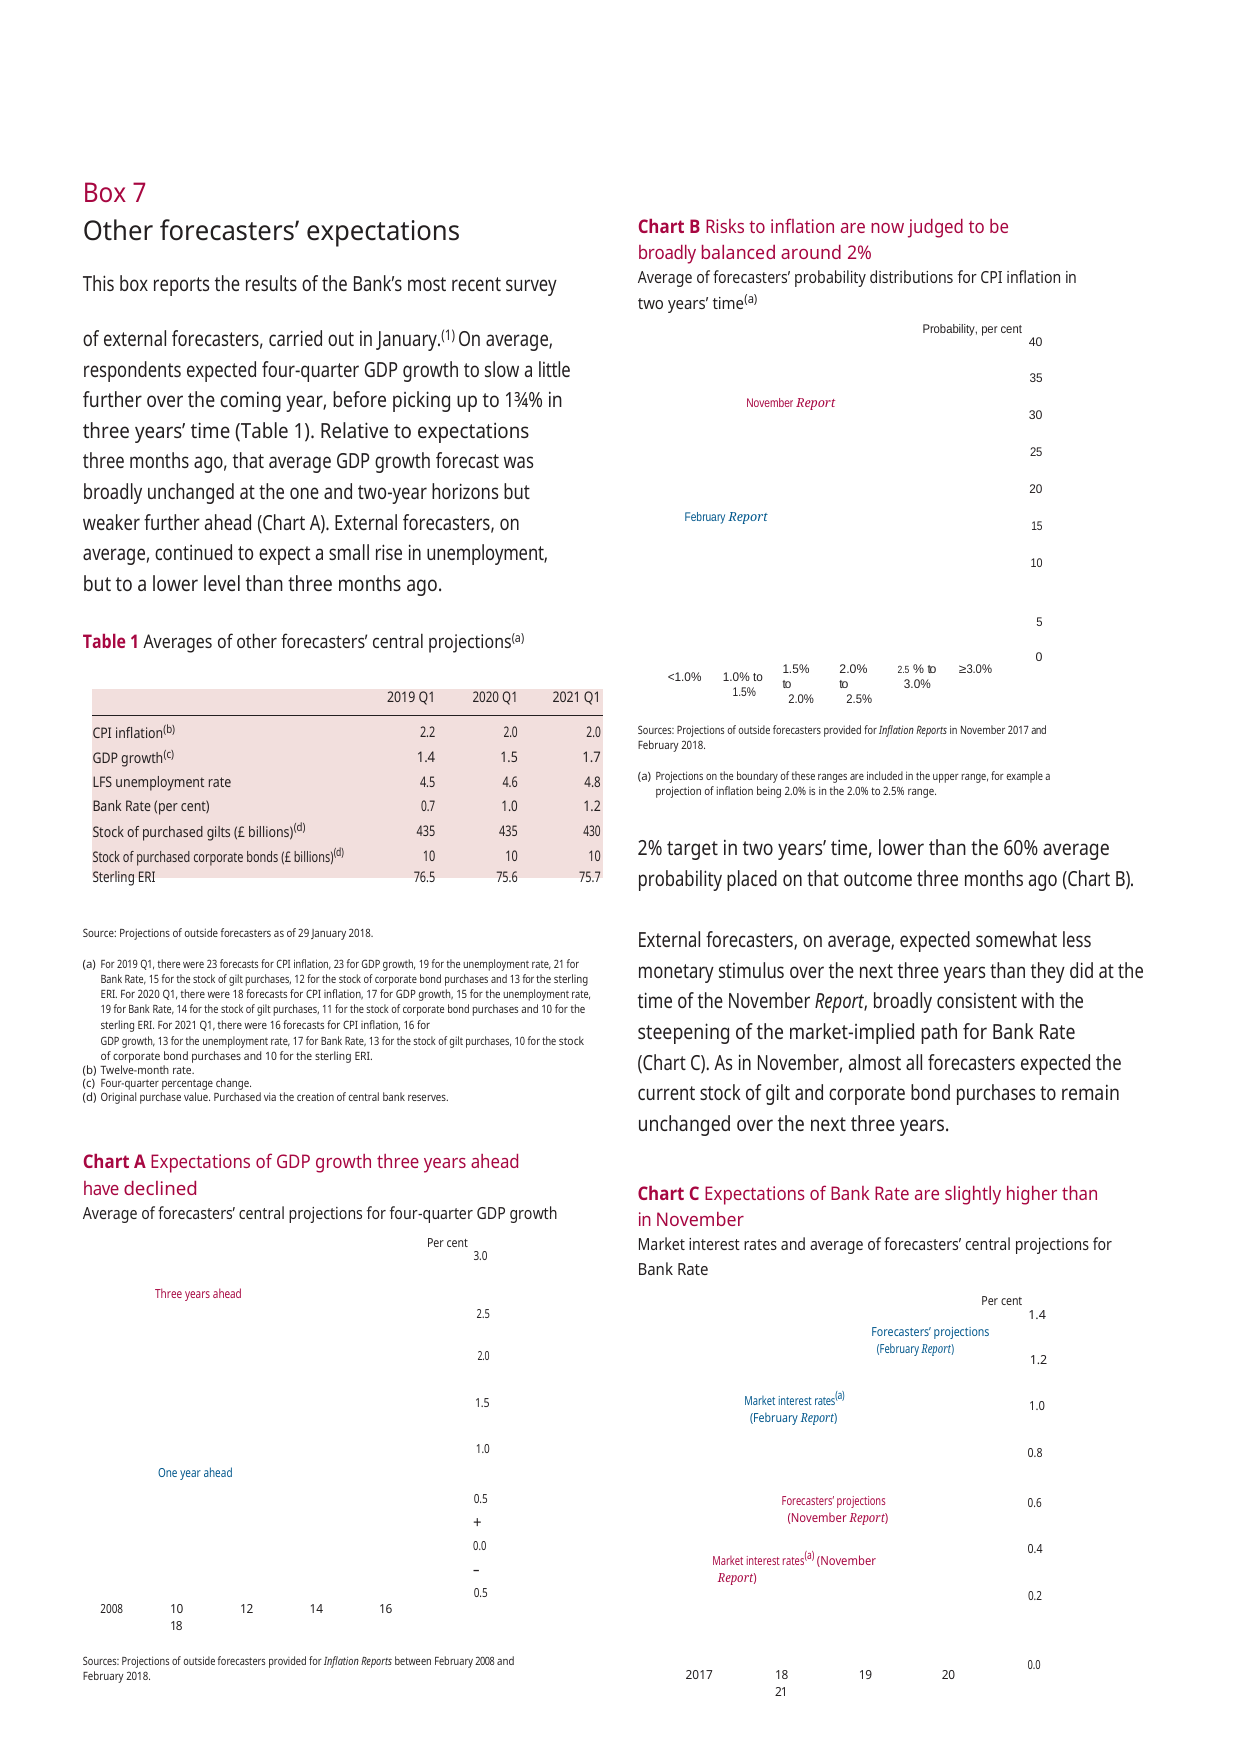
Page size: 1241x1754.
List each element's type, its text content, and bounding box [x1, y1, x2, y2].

text 15 [920, 519, 1153, 533]
text 1.2 [1029, 1351, 1180, 1368]
text 1.5% [651, 684, 756, 699]
text 0.4 [1027, 1540, 1180, 1557]
text + [473, 1511, 493, 1533]
text Other forecasters’ expectations [83, 211, 586, 248]
text <1.0% 1.0% to [651, 669, 763, 684]
text 1.0 [380, 1440, 489, 1457]
text 25 [920, 445, 1152, 459]
text 5 [941, 615, 1137, 629]
text 0.0 [1027, 1656, 1180, 1673]
text This box reports the results of the Bank’s most recent survey [83, 276, 586, 295]
text 0.5 [473, 1584, 493, 1601]
list Twelve‑month rate. [82, 1063, 597, 1077]
text three months ago, that average GDP growth forecast was broadly unchanged at the one and two‑year horizons but weaker further ahead (Chart A). External forecasters, on average, continued to expect a small rise in unemployment, but to a lower level than three months ago. [83, 447, 577, 597]
text Forecasters’ projections [814, 1323, 1047, 1340]
text Table 1 Averages of other forecasters’ central projections(a) [83, 628, 546, 654]
text 2.0% to [839, 662, 879, 691]
text 10 [920, 556, 1152, 570]
text 0.8 [1027, 1444, 1180, 1461]
text 2.0 [380, 1347, 489, 1364]
text 1.5% to [782, 662, 820, 691]
text Average of forecasters’ probability distributions for CPI inflation in two years’ time(a) [638, 266, 1087, 314]
text Sources: Projections of outside forecasters provided for Inflation Reports in November 2017 and February 2018. [638, 722, 1079, 753]
list Four‑quarter percentage change. [82, 1077, 597, 1091]
text Forecasters’ projections (November Report) [781, 1492, 903, 1526]
text (February Report) [877, 1340, 963, 1357]
text External forecasters, on average, expected somewhat less monetary stimulus over the next three years than they did at the time of the November Report, broadly consistent with the steepening of the market‑implied path for Bank Rate [637, 925, 1151, 1046]
text 1.5 [380, 1394, 489, 1411]
text Chart A Expectations of GDP growth three years ahead have declined [83, 1149, 557, 1201]
text Three years ahead [155, 1285, 249, 1302]
text 20 [920, 482, 1151, 496]
text Per cent [957, 1295, 1047, 1308]
text Market interest rates(a) (February Report) [744, 1387, 862, 1426]
text November Report [746, 394, 838, 411]
list For 2019 Q1, there were 23 forecasts for CPI inflation, 23 for GDP growth, 19 for the unemployment rate, 21 for Bank Rate, 15 for the stock of gilt purchases, 12 for the stock of corporate bond purchases and 13 for the sterling ERI. For 2020 Q1, there were 18 forecasts for CPI inflation, 17 for GDP growth, 15 for the unemployment rate, 19 for Bank Rate, 14 for the stock of gilt purchases, 11 for the stock of corporate bond purchases and 10 for the sterling ERI. For 2021 Q1, there were 16 forecasts for CPI inflation, 16 for [82, 956, 593, 1033]
text 2% target in two years’ time, lower than the 60% average probability placed on that outcome three months ago (Chart B). [637, 833, 1158, 892]
text 0.5 [473, 1490, 493, 1507]
text Market interest rates and average of forecasters’ central projections for Bank Rate [637, 1233, 1121, 1280]
text Chart C Expectations of Bank Rate are slightly higher than in November [637, 1180, 1114, 1232]
text 35 [920, 371, 1152, 386]
text 40 [920, 336, 1151, 349]
text 2.5 [384, 1305, 489, 1322]
text Source: Projections of outside forecasters as of 29 January 2018. [83, 925, 597, 941]
text 3.0 [473, 1249, 597, 1263]
subtitle Box 7 [83, 173, 586, 210]
text 1.4 [976, 1308, 1097, 1322]
text 3.0% [904, 677, 937, 692]
text Average of forecasters’ central projections for four‑quarter GDP growth [83, 1202, 597, 1224]
text – [473, 1558, 493, 1580]
text GDP growth, 13 for the unemployment rate, 17 for Bank Rate, 13 for the stock of gilt purchases, 10 for the stock of corporate bond purchases and 10 for the sterling ERI. [100, 1033, 591, 1063]
text 2.0% [788, 692, 820, 706]
text 2008 10 12 14 16 18 [100, 1600, 461, 1634]
text 0.0 [473, 1537, 493, 1554]
text 0.2 [1028, 1587, 1180, 1604]
text Sources: Projections of outside forecasters provided for Inflation Reports between February 2008 and February 2018. [83, 1653, 530, 1684]
text Chart B Risks to inflation are now judged to be broadly balanced around 2% [638, 213, 1068, 265]
text 2.5% [846, 692, 879, 706]
text Market interest rates(a) (November Report) [712, 1547, 894, 1586]
text (Chart C). As in November, almost all forecasters expected the current stock of gilt and corporate bond purchases to remain unchanged over the next three years. [637, 1048, 1127, 1137]
text 0.6 [1027, 1494, 1180, 1511]
text 30 [920, 408, 1151, 422]
list % to [897, 662, 937, 677]
text 2017 18 19 20 21 [685, 1666, 1004, 1701]
text February Report [684, 508, 838, 525]
list Original purchase value. Purchased via the creation of central bank reserves. [82, 1091, 597, 1104]
list Projections on the boundary of these ranges are included in the upper range, for example a projection of inflation being 2.0% is in the 2.0% to 2.5% range. [638, 768, 1075, 799]
text One year ahead [158, 1464, 241, 1481]
text 1.0 [1029, 1397, 1180, 1414]
text of external forecasters, carried out in January.(1) On average, respondents expected four‑quarter GDP growth to slow a little further over the coming year, before picking up to 1¾% in three years’ time (Table 1). Relative to expectations [83, 324, 603, 444]
